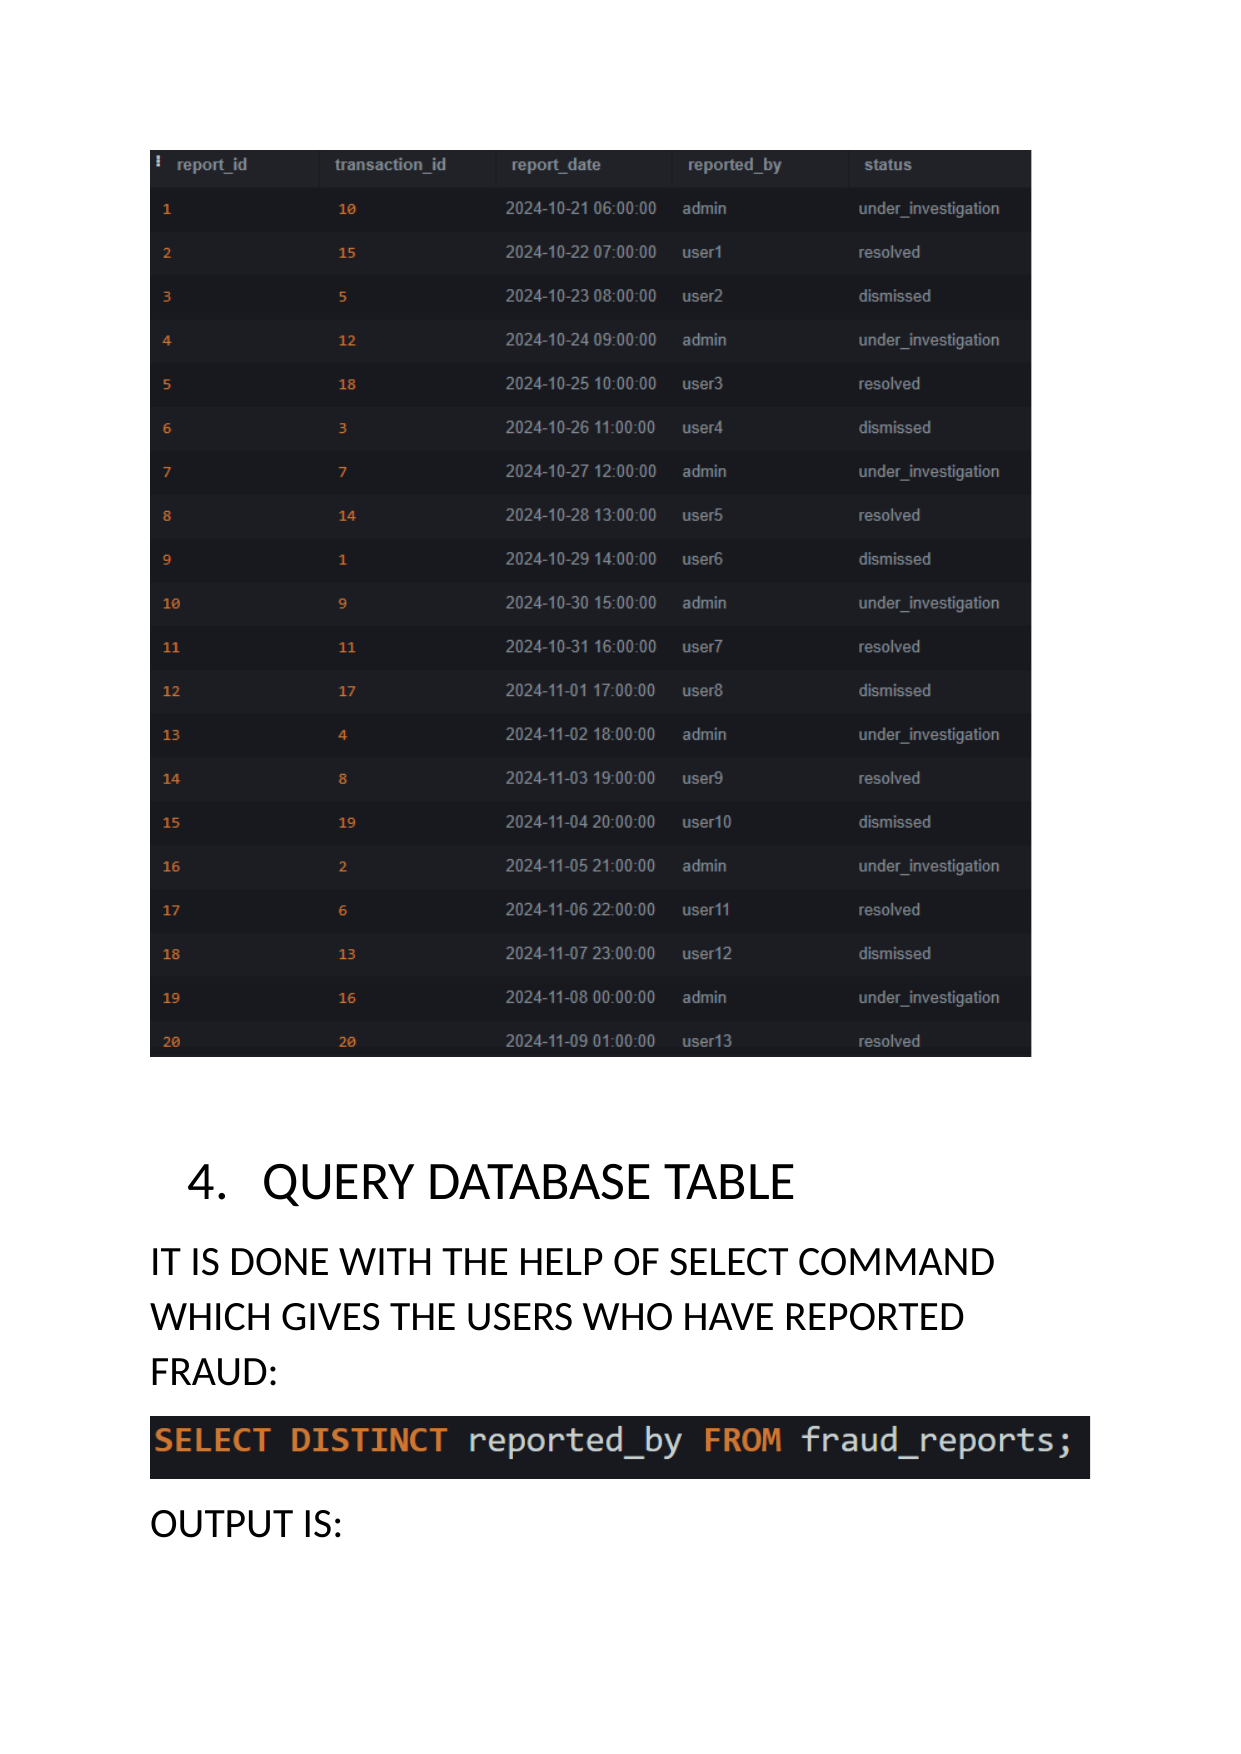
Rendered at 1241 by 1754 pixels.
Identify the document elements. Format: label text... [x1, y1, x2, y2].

picture [150, 1416, 1091, 1479]
picture [150, 150, 1032, 1057]
text IT IS DONE WITH THE HELP OF SELECT COMMAND WHICH GIVES THE USERS WHO HAVE REPORTED FRAUD: [150, 1235, 1090, 1395]
text OUTPUT IS: [150, 1497, 1090, 1548]
list QUERY DATABASE TABLE [187, 1147, 1090, 1213]
